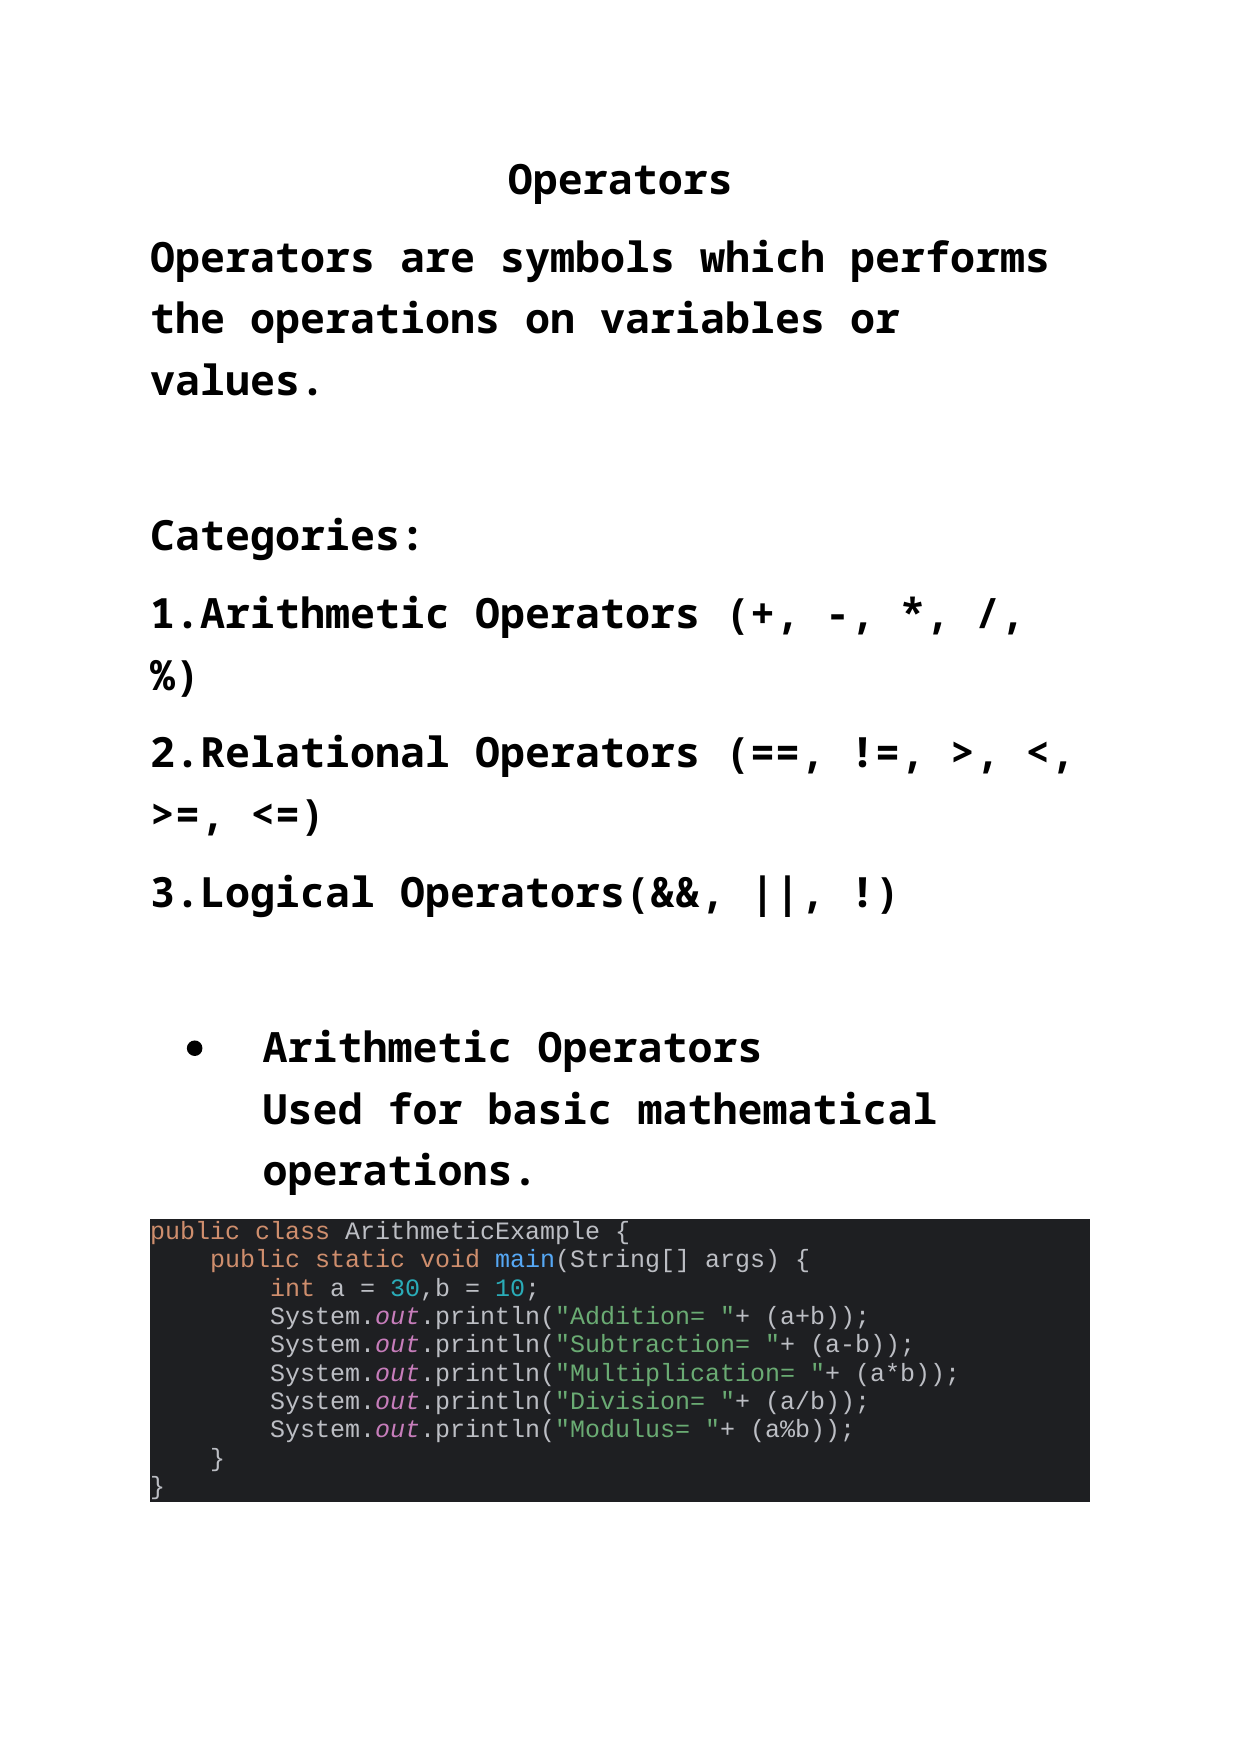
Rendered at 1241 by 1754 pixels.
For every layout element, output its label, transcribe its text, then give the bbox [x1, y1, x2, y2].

text 1.Arithmetic Operators (+, -, *, /, %) [150, 584, 1090, 702]
text 3.Logical Operators(&&, ||, !) [150, 862, 1090, 919]
text public class ArithmeticExample { public static void main(String[] args) { int a = 30,b = 10; System.out.println("Addition= "+ (a+b)); System.out.println("Subtraction= "+ (a-b)); System.out.println("Multiplication= "+ (a*b)); System.out.println("Division= "+ (a/b)); System.out.println("Modulus= "+ (a%b)); } } [150, 1219, 1090, 1502]
list Used for basic mathematical operations. [262, 1079, 1090, 1198]
text Operators [150, 150, 1090, 207]
text Categories: [150, 506, 1090, 563]
text Operators are symbols which performs the operations on variables or values. [150, 228, 1090, 407]
text 2.Relational Operators (==, !=, >, <, >=, <=) [150, 723, 1090, 841]
list Arithmetic Operators [187, 1018, 1090, 1075]
